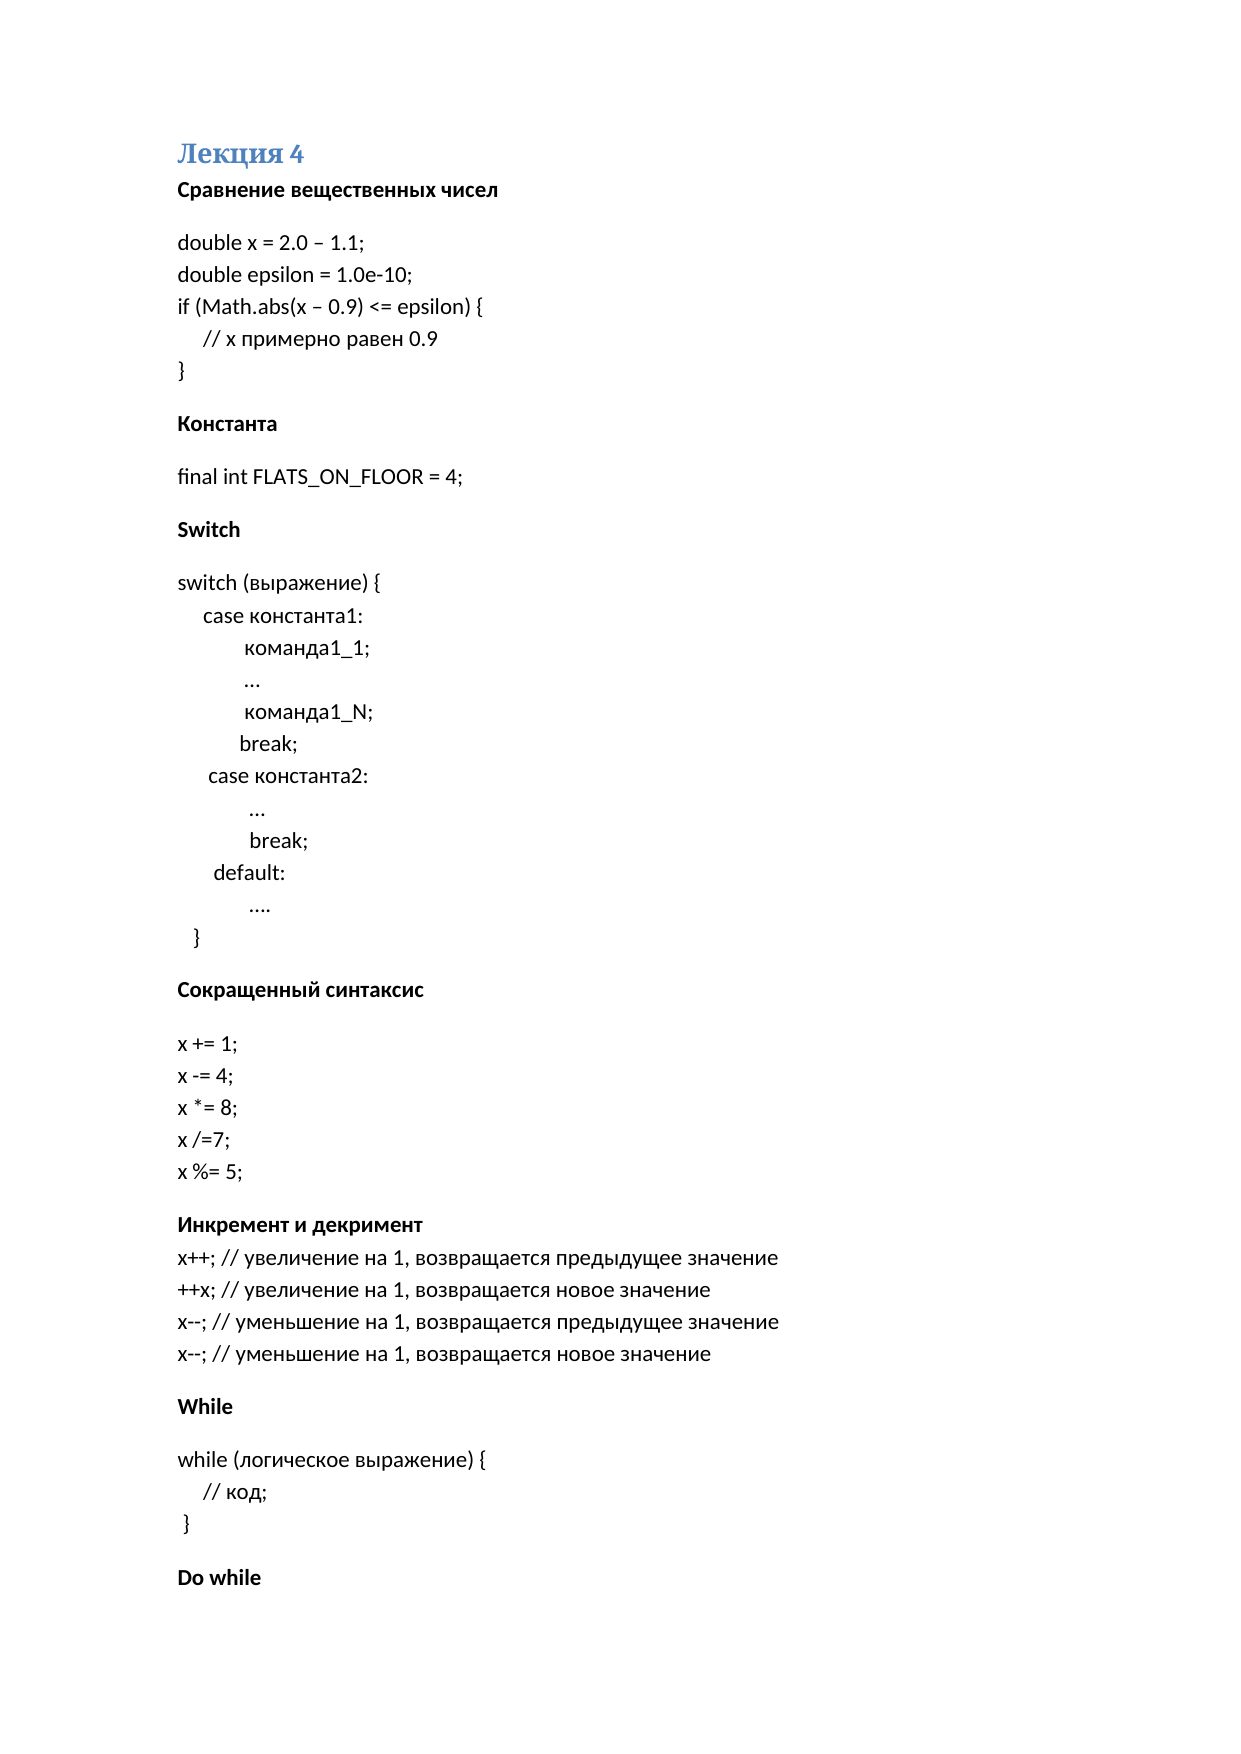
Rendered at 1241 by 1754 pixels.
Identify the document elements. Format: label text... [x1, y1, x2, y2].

text Switch [177, 516, 1152, 543]
text double x = 2.0 – 1.1; double epsilon = 1.0e-10; if (Math.abs(x – 0.9) <= epsilon) { // x примерно равен 0.9 } [177, 228, 1152, 384]
subtitle Лекция 4 [177, 139, 1152, 170]
text Инкремент и декримент x++; // увеличение на 1, возвращается предыдущее значение ++x; // увеличение на 1, возвращается новое значение x--; // уменьшение на 1, возвращается предыдущее значение x--; // уменьшение на 1, возвращается новое значение [177, 1210, 1152, 1367]
text final int FLATS_ON_FLOOR = 4; [177, 462, 1152, 491]
text while (логическое выражение) { // код; } [177, 1445, 1152, 1538]
text While [177, 1392, 1152, 1420]
text Сравнение вещественных чисел [177, 175, 1152, 203]
text switch (выражение) { case константа1: команда1_1; … команда1_N; break; case константа2: … break; default: …. } [177, 568, 1152, 951]
text x += 1; x -= 4; x *= 8; x /=7; x %= 5; [177, 1029, 1152, 1185]
text Сокращенный синтаксис [177, 976, 1152, 1004]
text Константа [177, 409, 1152, 437]
text Do while [177, 1563, 1152, 1591]
